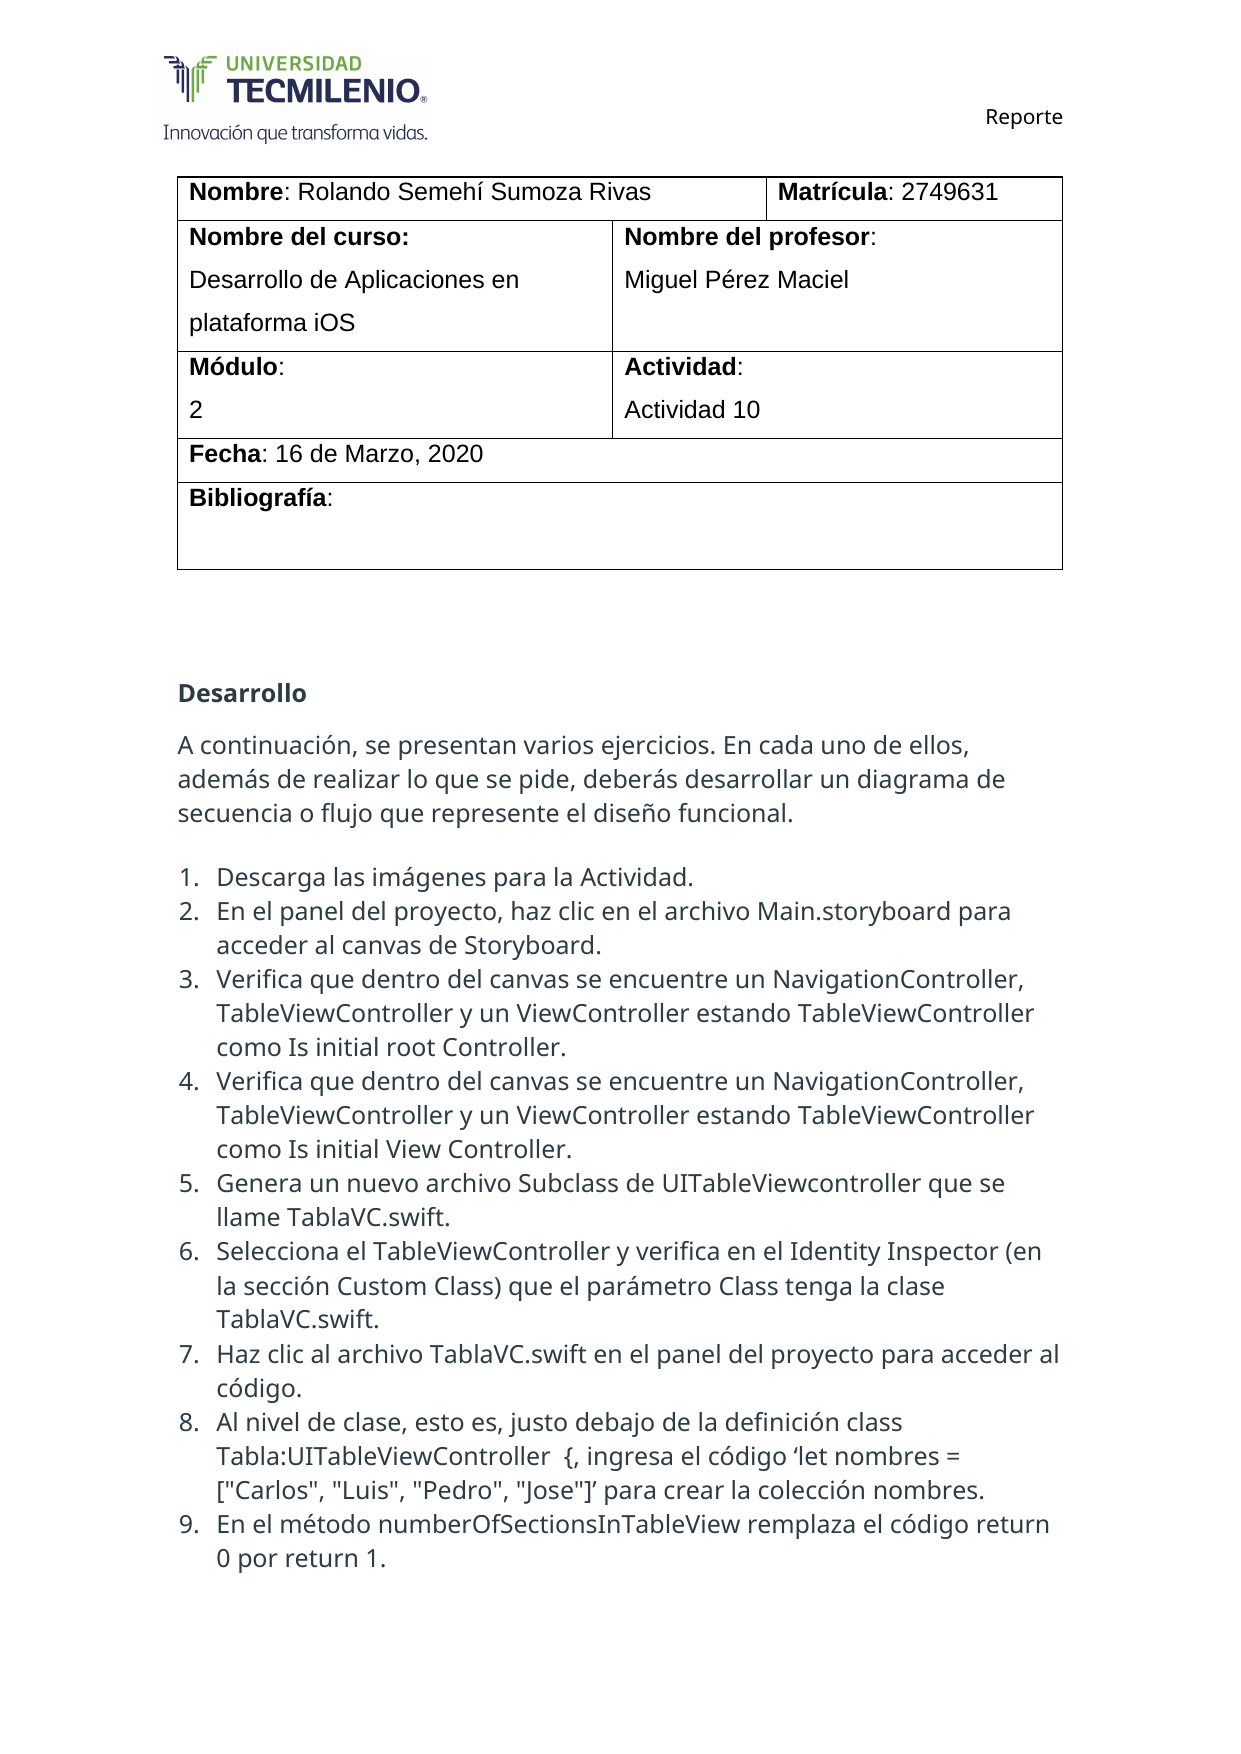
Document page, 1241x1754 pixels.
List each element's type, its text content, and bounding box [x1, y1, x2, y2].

list En el panel del proyecto, haz clic en el archivo Main.storyboard para acceder al canvas de Storyboard. [179, 893, 1063, 962]
list Descarga las imágenes para la Actividad. [179, 859, 1063, 893]
picture [156, 53, 436, 147]
list Al nivel de clase, esto es, justo debajo de la definición class Tabla:UITableViewController {, ingresa el código ‘let nombres = ["Carlos", "Luis", "Pedro", "Jose"]’ para crear la colección nombres. [179, 1404, 1063, 1507]
table_cell Actividad: Actividad 10 [613, 352, 1062, 438]
table_cell Fecha: 16 de Marzo, 2020 [178, 439, 1062, 482]
list Haz clic al archivo TablaVC.swift en el panel del proyecto para acceder al código. [179, 1336, 1063, 1404]
table_cell Módulo: 2 [178, 352, 612, 438]
list Verifica que dentro del canvas se encuentre un NavigationController, TableViewController y un ViewController estando TableViewController como Is initial root Controller. [179, 962, 1063, 1064]
table_cell Nombre del curso: Desarrollo de Aplicaciones en plataforma iOS [178, 221, 612, 351]
list Genera un nuevo archivo Subclass de UITableViewcontroller que se llame TablaVC.swift. [179, 1166, 1063, 1234]
list Selecciona el TableViewController y verifica en el Identity Inspector (en la sección Custom Class) que el parámetro Class tenga la clase TablaVC.swift. [179, 1234, 1063, 1336]
list En el método numberOfSectionsInTableView remplaza el código return 0 por return 1. [179, 1507, 1063, 1575]
list Verifica que dentro del canvas se encuentre un NavigationController, TableViewController y un ViewController estando TableViewController como Is initial View Controller. [179, 1064, 1063, 1166]
text Desarrollo [177, 675, 1063, 709]
table_cell Bibliografía: [178, 483, 1062, 569]
table_header Nombre: Rolando Semehí Sumoza Rivas [178, 178, 766, 220]
table_cell Nombre del profesor: Miguel Pérez Maciel [613, 221, 1062, 351]
text A continuación, se presentan varios ejercicios. En cada uno de ellos, además de realizar lo que se pide, deberás desarrollar un diagrama de secuencia o flujo que represente el diseño funcional. [177, 728, 1063, 830]
table_header Matrícula: 2749631 [767, 178, 1062, 220]
